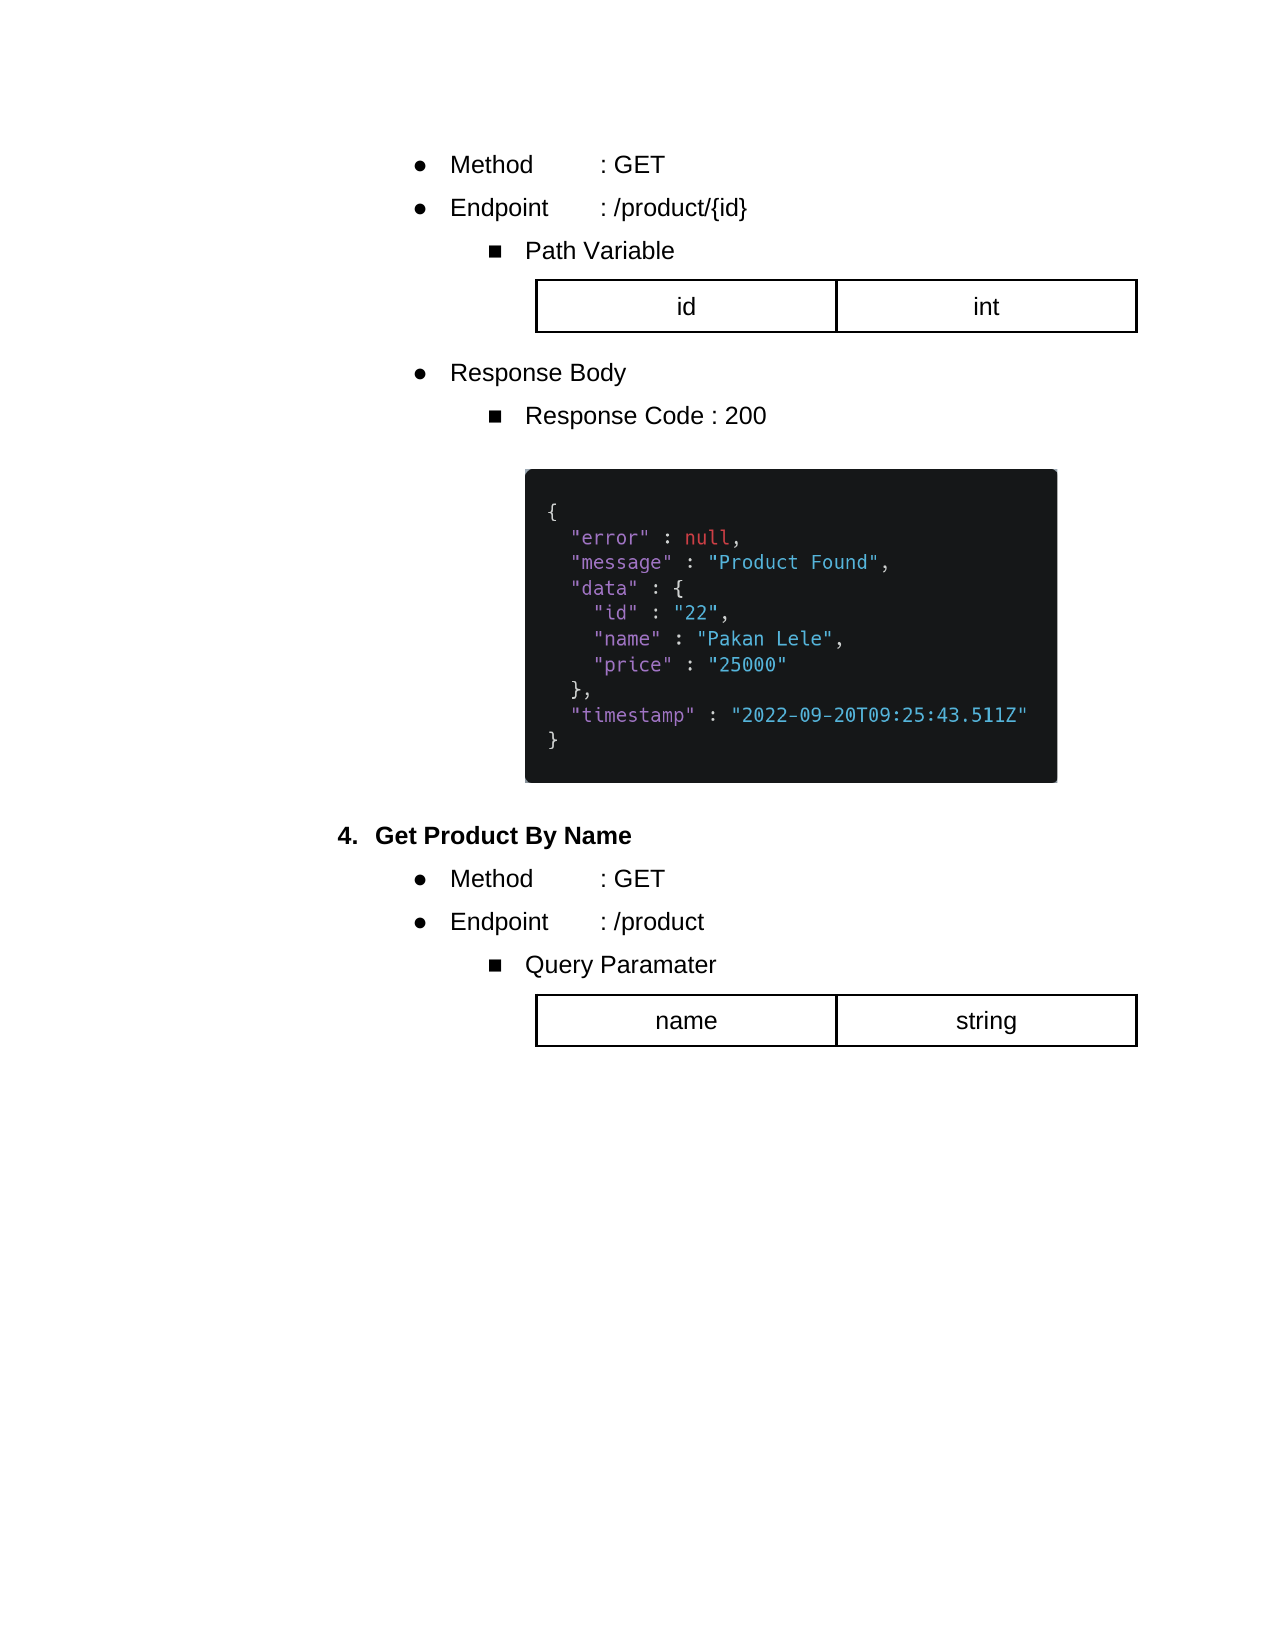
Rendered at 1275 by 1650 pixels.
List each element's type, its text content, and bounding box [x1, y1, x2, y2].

list Method : GET [412, 150, 1125, 179]
list Endpoint : /product [412, 907, 1125, 936]
picture [525, 469, 1058, 783]
list Path Variable [487, 236, 1125, 265]
list Endpoint : /product/{id} [412, 193, 1125, 222]
table_header string [838, 996, 1135, 1045]
list Method : GET [412, 864, 1125, 893]
list Query Paramater [487, 950, 1125, 979]
list Get Product By Name [337, 821, 1125, 850]
table_header name [538, 996, 835, 1045]
table_header id [538, 281, 835, 331]
table_header int [838, 281, 1135, 331]
list Response Body [412, 358, 1125, 387]
list Response Code : 200 [487, 401, 1125, 430]
